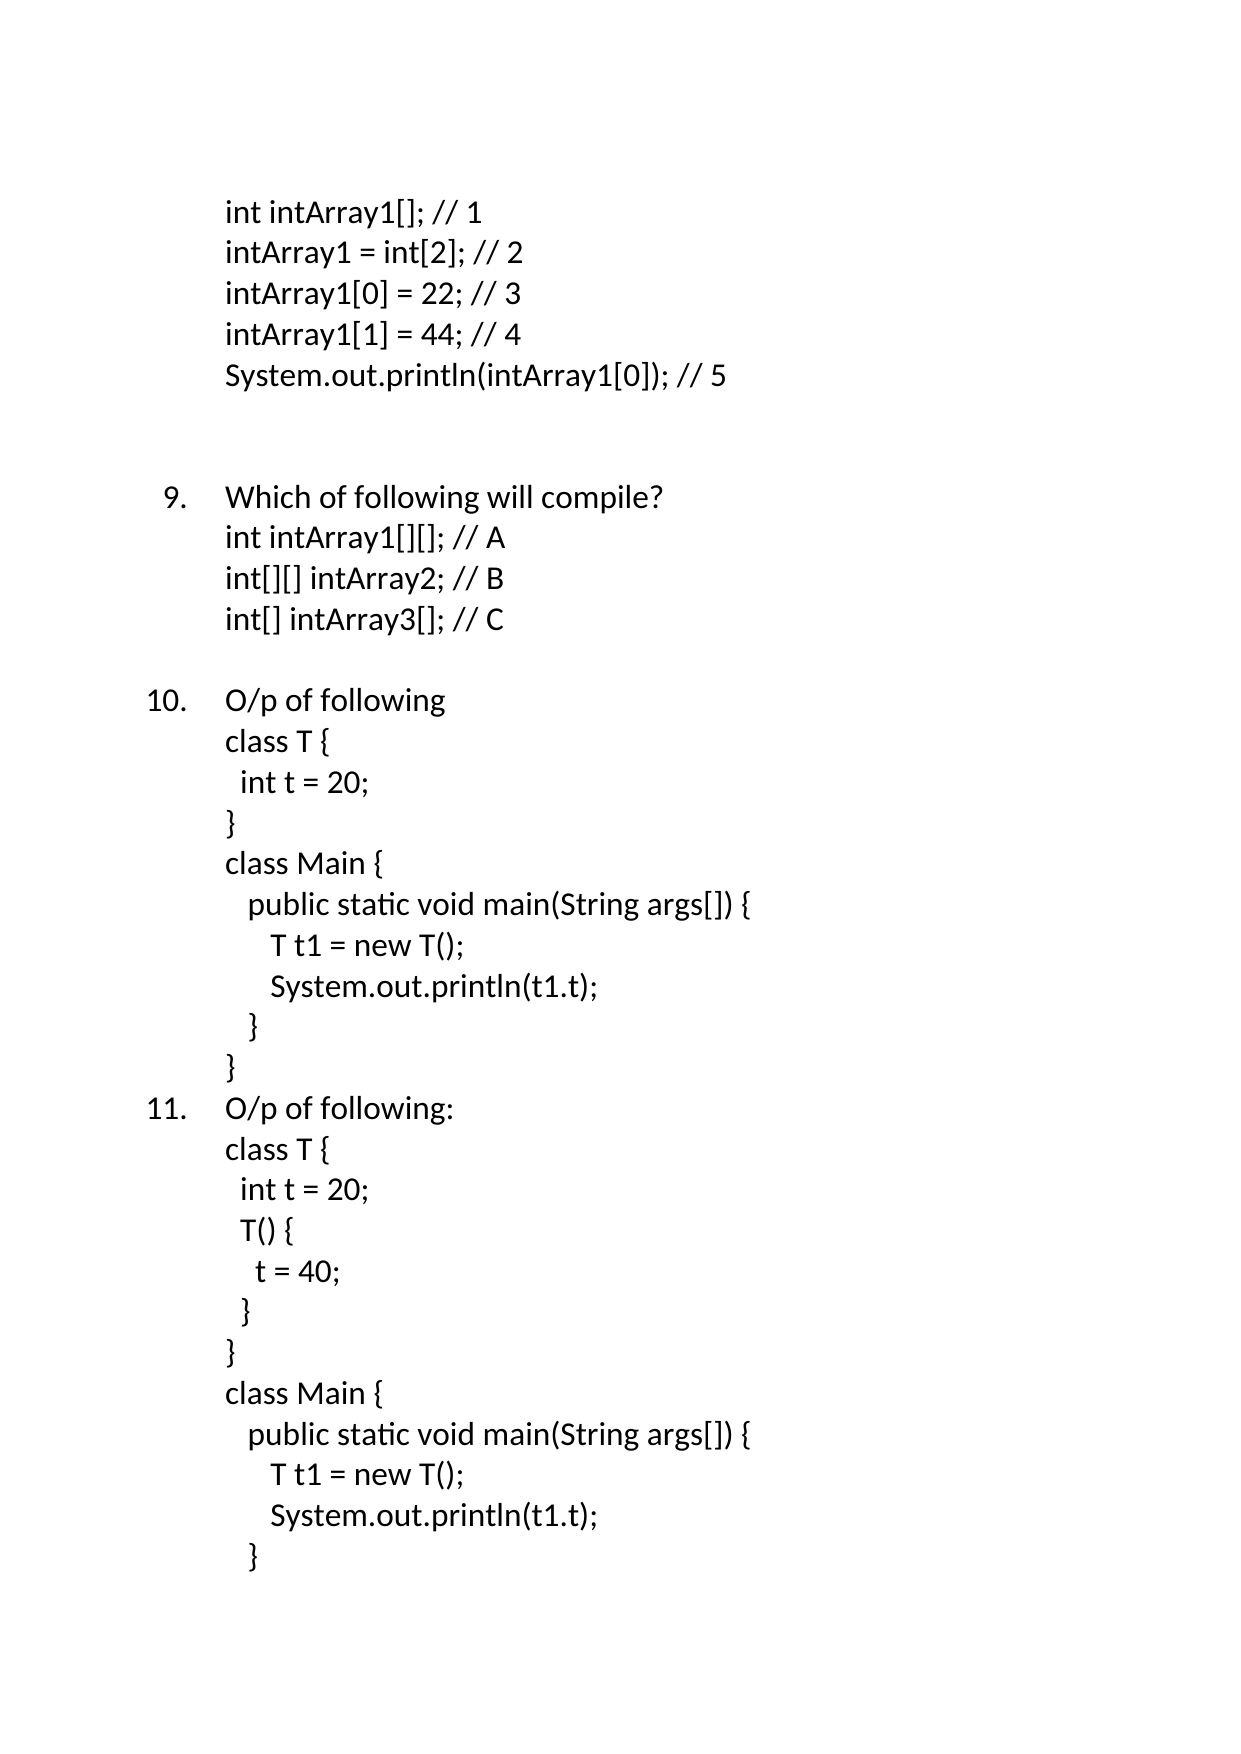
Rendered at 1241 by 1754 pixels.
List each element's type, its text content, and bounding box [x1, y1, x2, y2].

list O/p of following [187, 679, 1090, 720]
list } [225, 802, 1090, 842]
list int[] intArray3[]; // C [225, 598, 1090, 639]
list class Main { [225, 1372, 1090, 1413]
list System.out.println(t1.t); [225, 964, 1090, 1005]
list int[][] intArray2; // B [225, 557, 1090, 598]
list T() { [225, 1209, 1090, 1250]
list } [225, 1046, 1090, 1087]
list } [225, 1005, 1090, 1046]
list t = 40; [225, 1250, 1090, 1290]
list class T { [225, 720, 1090, 761]
list System.out.println(intArray1[0]); // 5 [225, 354, 1090, 394]
list int t = 20; [225, 1168, 1090, 1209]
list O/p of following: [187, 1087, 1090, 1127]
list System.out.println(t1.t); [225, 1494, 1090, 1535]
list int intArray1[][]; // A [225, 517, 1090, 557]
list public static void main(String args[]) { [225, 883, 1090, 924]
list class T { [225, 1127, 1090, 1168]
list intArray1[0] = 22; // 3 [225, 272, 1090, 313]
list } [225, 1535, 1090, 1576]
list intArray1[1] = 44; // 4 [225, 313, 1090, 354]
list Which of following will compile? [187, 476, 1090, 517]
list T t1 = new T(); [225, 924, 1090, 964]
list T t1 = new T(); [225, 1453, 1090, 1494]
list } [225, 1331, 1090, 1372]
list int intArray1[]; // 1 [225, 191, 1090, 231]
list } [225, 1290, 1090, 1331]
list class Main { [225, 842, 1090, 883]
list public static void main(String args[]) { [225, 1413, 1090, 1453]
list int t = 20; [225, 761, 1090, 802]
list intArray1 = int[2]; // 2 [225, 231, 1090, 272]
